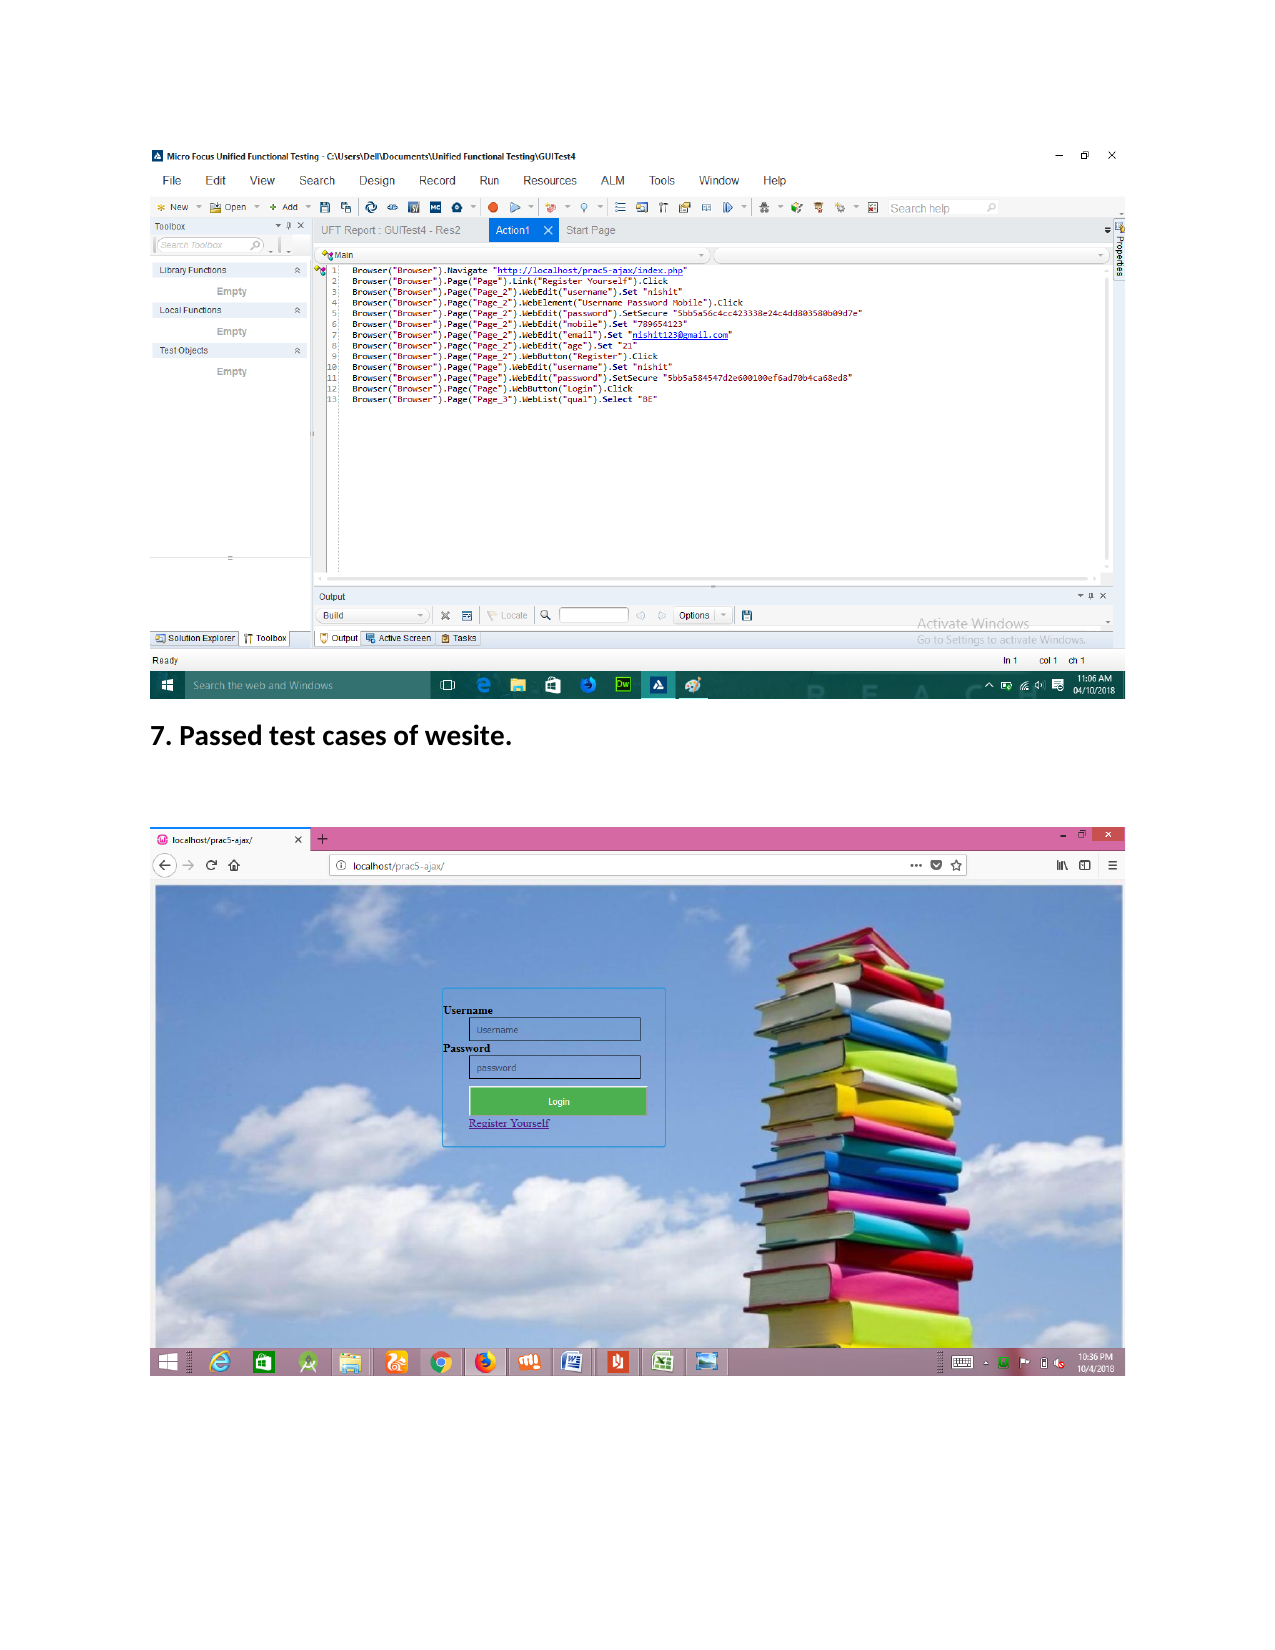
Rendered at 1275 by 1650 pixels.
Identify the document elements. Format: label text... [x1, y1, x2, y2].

picture [150, 150, 1125, 699]
picture [150, 827, 1125, 1376]
text 7. Passed test cases of wesite. [150, 717, 1125, 753]
